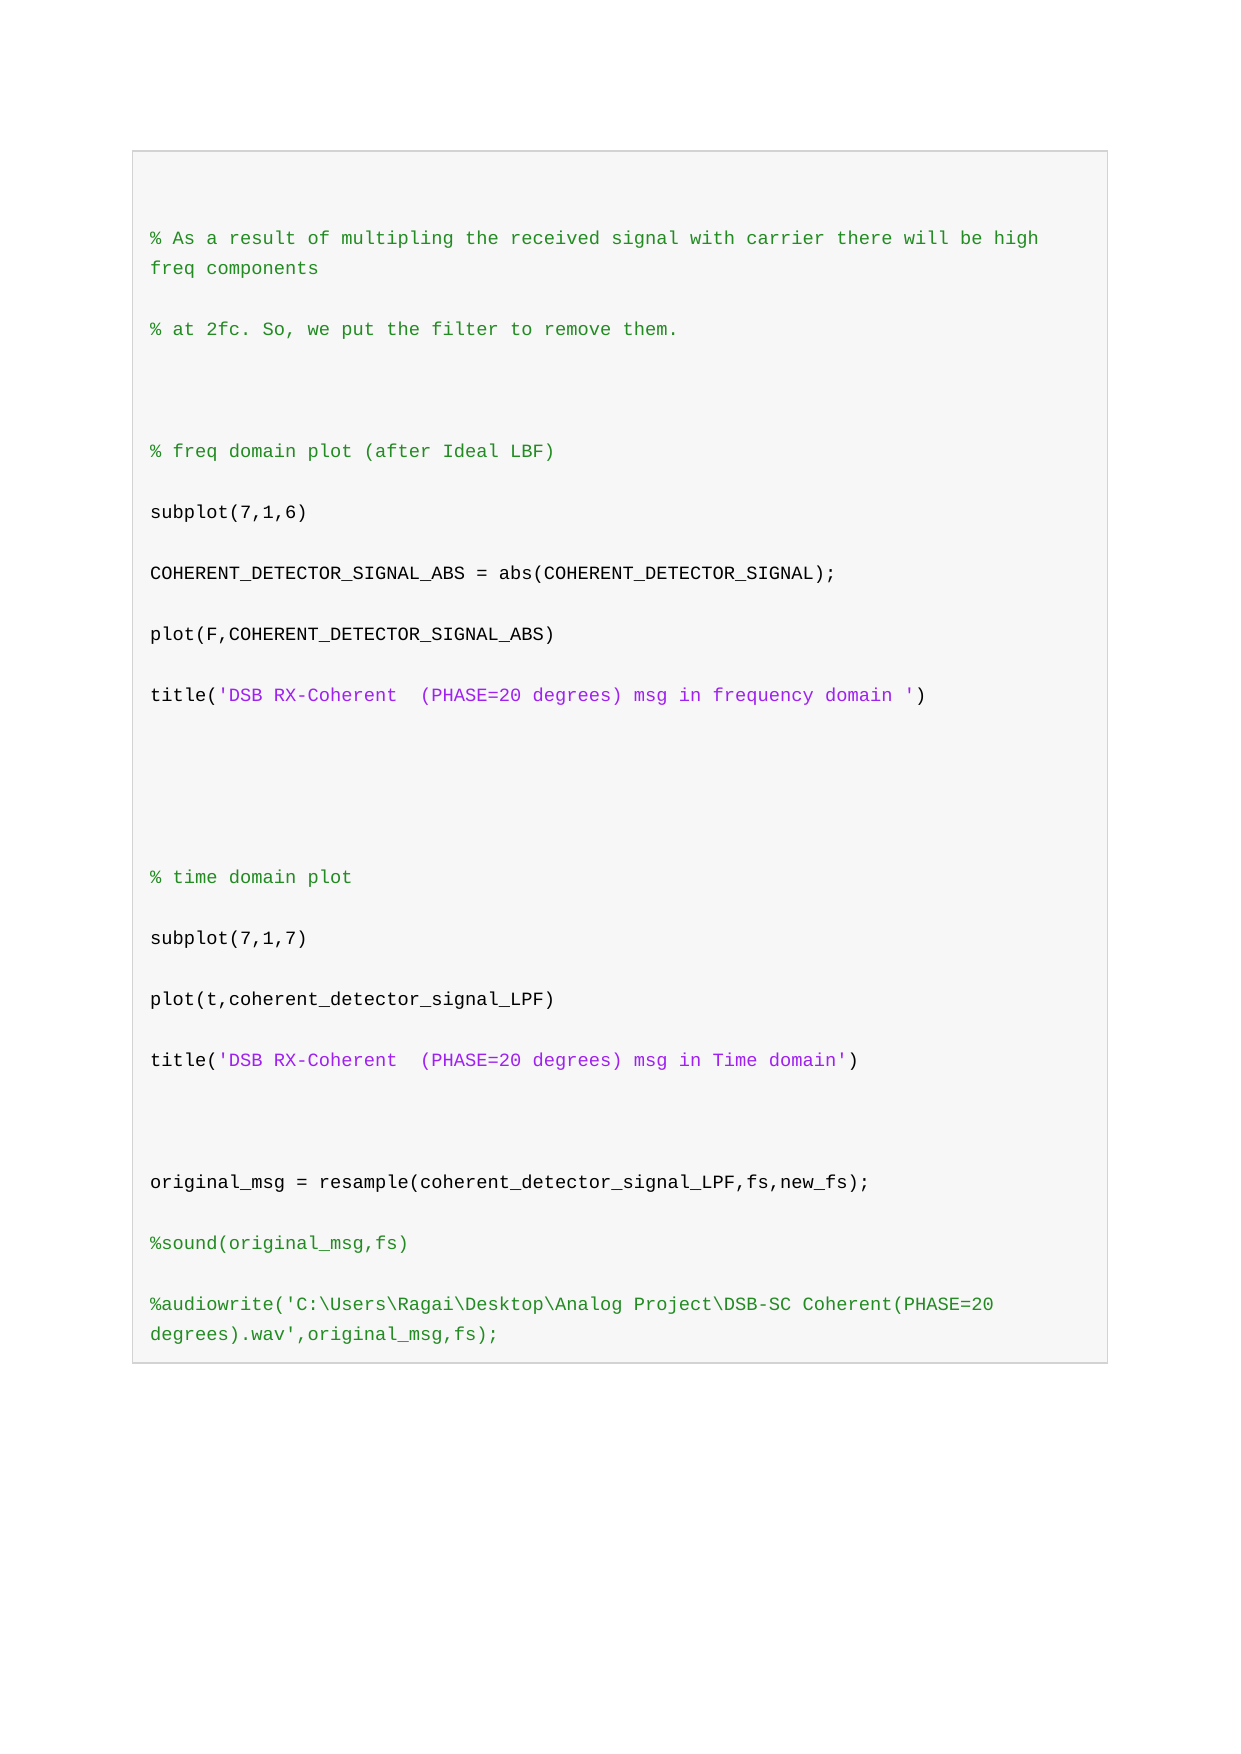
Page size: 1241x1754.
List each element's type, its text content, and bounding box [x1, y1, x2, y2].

text % at 2fc. So, we put the filter to remove them. [133, 302, 1107, 341]
text title('DSB RX-Coherent (PHASE=20 degrees) msg in frequency domain ') [133, 667, 1107, 707]
text % time domain plot [133, 850, 1107, 889]
text title('DSB RX-Coherent (PHASE=20 degrees) msg in Time domain') [133, 1033, 1107, 1072]
text subplot(7,1,7) [133, 911, 1107, 950]
text plot(t,coherent_detector_signal_LPF) [133, 972, 1107, 1011]
text COHERENT_DETECTOR_SIGNAL_ABS = abs(COHERENT_DETECTOR_SIGNAL); [133, 545, 1107, 585]
text % freq domain plot (after Ideal LBF) [133, 423, 1107, 463]
text %sound(original_msg,fs) [133, 1216, 1107, 1255]
text %audiowrite('C:\Users\Ragai\Desktop\Analog Project\DSB-SC Coherent(PHASE=20 degrees).wav',original_msg,fs); [133, 1277, 1107, 1362]
text % As a result of multipling the received signal with carrier there will be high freq components [133, 211, 1107, 280]
text original_msg = resample(coherent_detector_signal_LPF,fs,new_fs); [133, 1155, 1107, 1194]
text subplot(7,1,6) [133, 484, 1107, 524]
text plot(F,COHERENT_DETECTOR_SIGNAL_ABS) [133, 606, 1107, 646]
